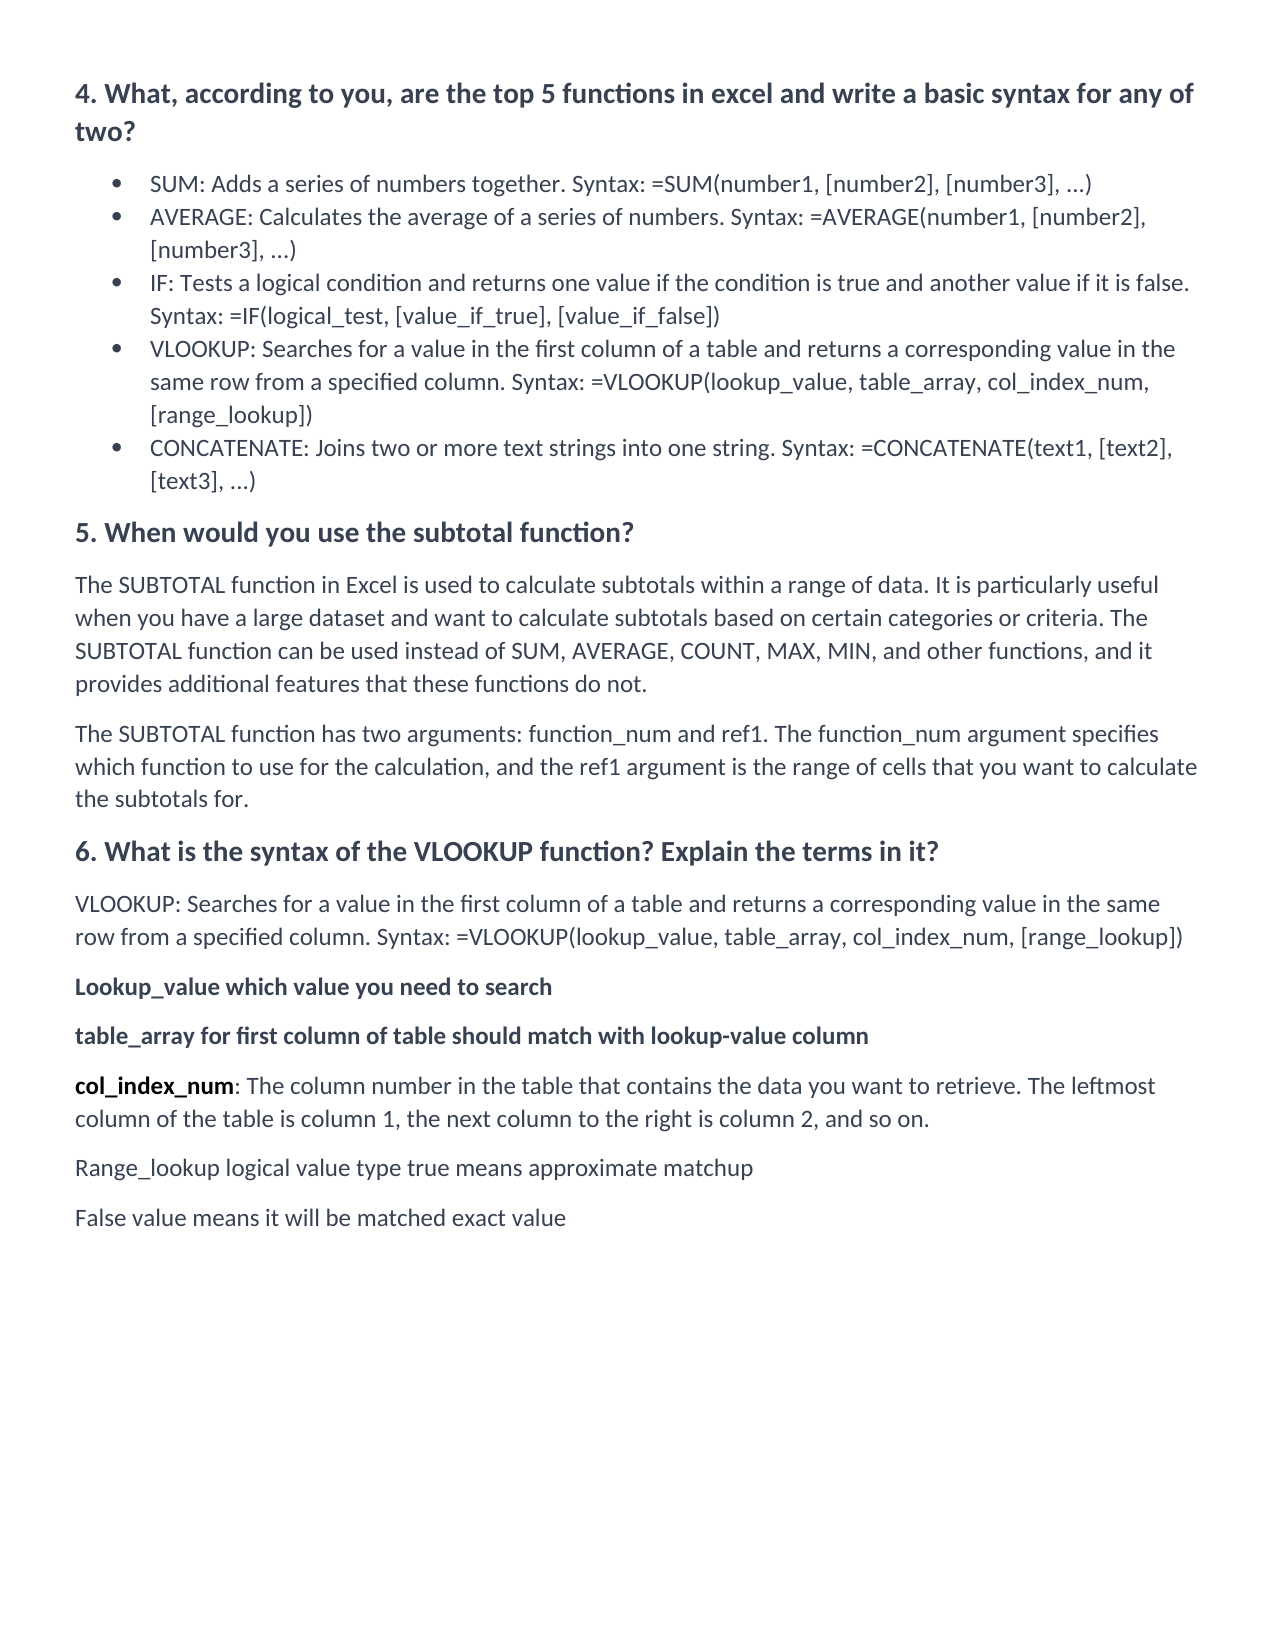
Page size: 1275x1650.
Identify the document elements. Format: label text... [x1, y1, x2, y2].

text False value means it will be matched exact value [75, 1202, 1200, 1233]
text Range_lookup logical value type true means approximate matchup [75, 1152, 1200, 1183]
text 5. When would you use the subtotal function? [75, 514, 1200, 550]
list CONCATENATE: Joins two or more text strings into one string. Syntax: =CONCATENATE(text1, [text2], [text3], ...) [112, 432, 1200, 495]
list IF: Tests a logical condition and returns one value if the condition is true and another value if it is false. Syntax: =IF(logical_test, [value_if_true], [value_if_false]) [112, 267, 1200, 331]
text 4. What, according to you, are the top 5 functions in excel and write a basic syntax for any of two? [75, 75, 1200, 149]
text 6. What is the syntax of the VLOOKUP function? Explain the terms in it? [75, 833, 1200, 869]
text The SUBTOTAL function has two arguments: function_num and ref1. The function_num argument specifies which function to use for the calculation, and the ref1 argument is the range of cells that you want to calculate the subtotals for. [75, 718, 1200, 814]
list SUM: Adds a series of numbers together. Syntax: =SUM(number1, [number2], [number3], ...) [112, 168, 1200, 199]
text col_index_num: The column number in the table that contains the data you want to retrieve. The leftmost column of the table is column 1, the next column to the right is column 2, and so on. [75, 1070, 1200, 1133]
list AVERAGE: Calculates the average of a series of numbers. Syntax: =AVERAGE(number1, [number2], [number3], ...) [112, 201, 1200, 265]
text table_array for first column of table should match with lookup-value column [75, 1020, 1200, 1051]
text Lookup_value which value you need to search [75, 971, 1200, 1001]
text VLOOKUP: Searches for a value in the first column of a table and returns a corresponding value in the same row from a specified column. Syntax: =VLOOKUP(lookup_value, table_array, col_index_num, [range_lookup]) [75, 888, 1200, 952]
text The SUBTOTAL function in Excel is used to calculate subtotals within a range of data. It is particularly useful when you have a large dataset and want to calculate subtotals based on certain categories or criteria. The SUBTOTAL function can be used instead of SUM, AVERAGE, COUNT, MAX, MIN, and other functions, and it provides additional features that these functions do not. [75, 569, 1200, 699]
list VLOOKUP: Searches for a value in the first column of a table and returns a corresponding value in the same row from a specified column. Syntax: =VLOOKUP(lookup_value, table_array, col_index_num, [range_lookup]) [112, 333, 1200, 429]
